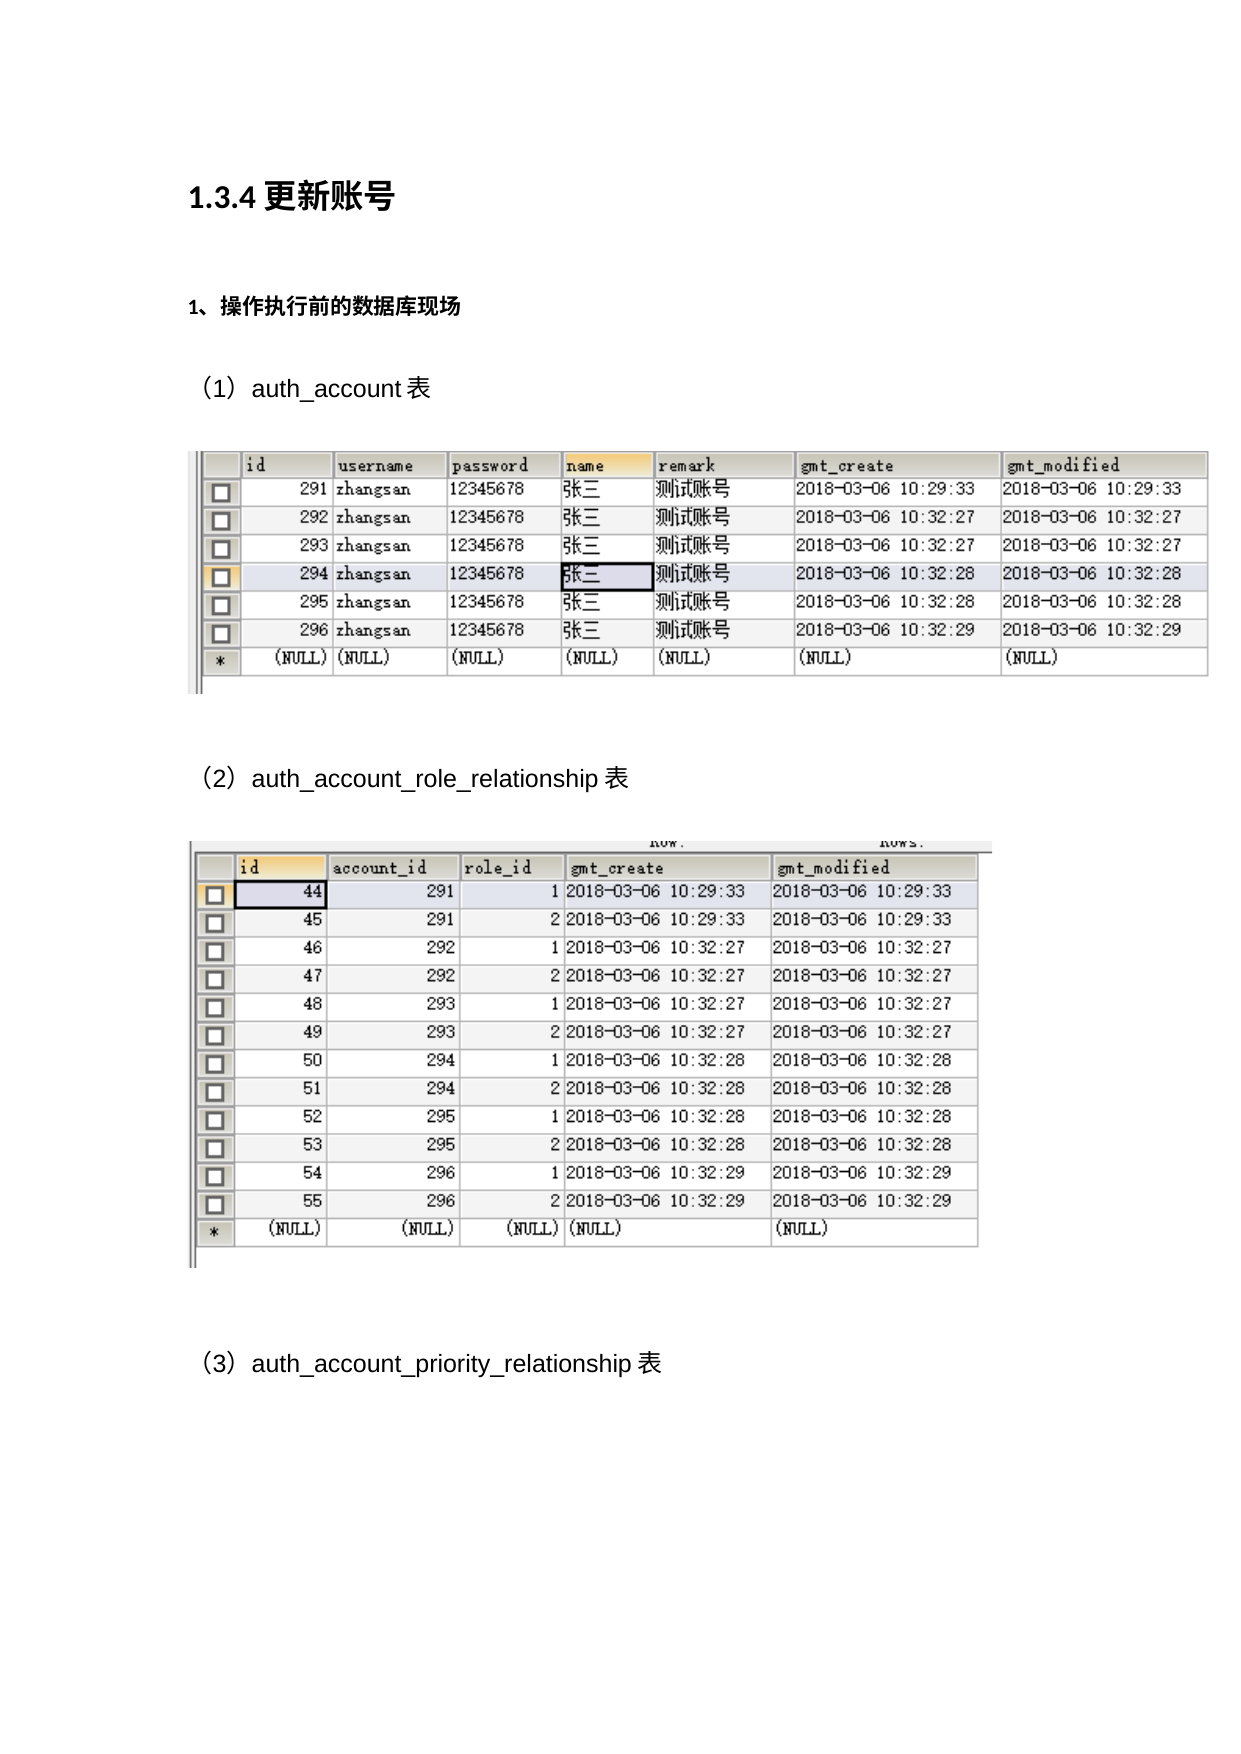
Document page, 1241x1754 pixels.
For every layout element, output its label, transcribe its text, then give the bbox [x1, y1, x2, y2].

text （1）auth_account表 [187, 354, 1053, 419]
picture [187, 451, 1225, 694]
subtitle 1.3.4 更新账号 [187, 162, 1053, 227]
text （3）auth_account_priority_relationship表 [187, 1329, 1053, 1394]
picture [187, 841, 993, 1268]
text （2）auth_account_role_relationship表 [187, 744, 1053, 809]
text 1、操作执行前的数据库现场 [187, 289, 1053, 321]
